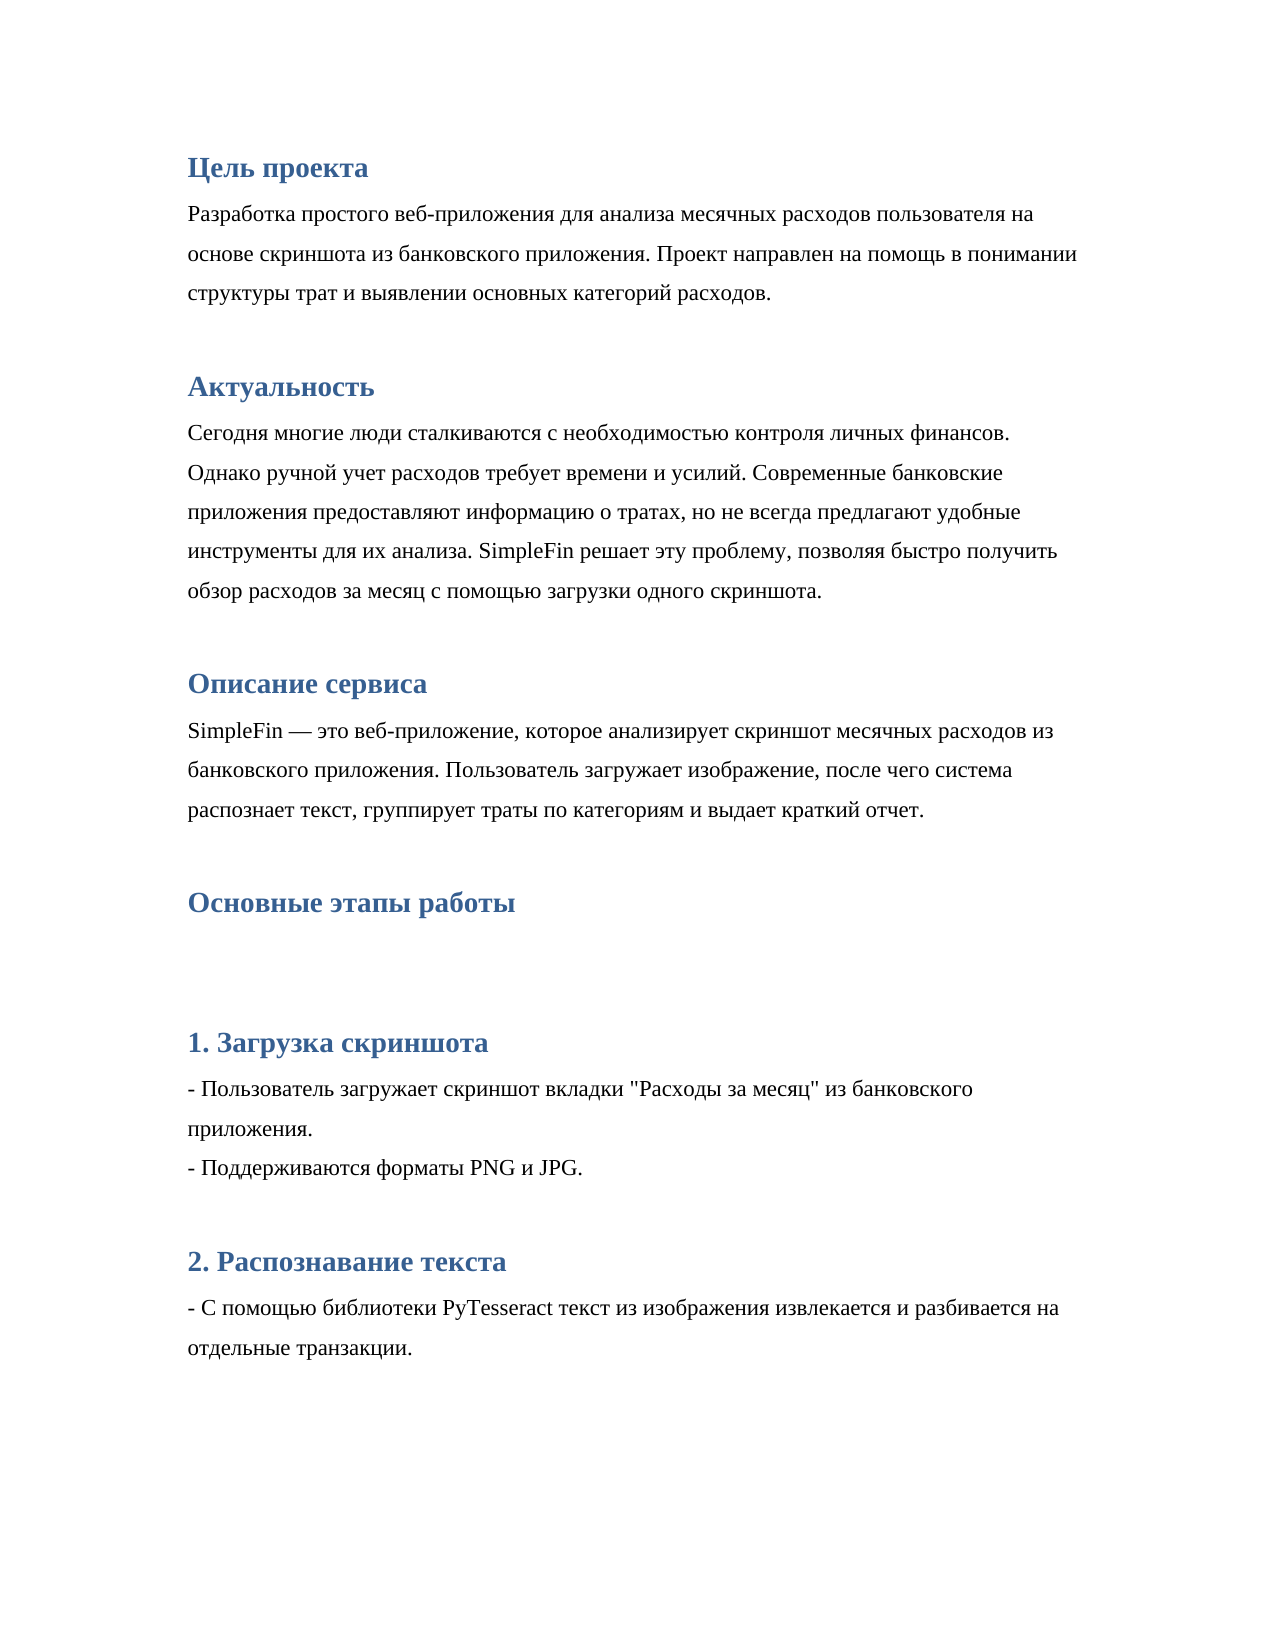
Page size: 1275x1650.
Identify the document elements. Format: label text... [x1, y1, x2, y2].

text - Пользователь загружает скриншот вкладки "Расходы за месяц" из банковского приложения. - Поддерживаются форматы PNG и JPG. [187, 1075, 1087, 1181]
text Сегодня многие люди сталкиваются с необходимостью контроля личных финансов. Однако ручной учет расходов требует времени и усилий. Современные банковские приложения предоставляют информацию о тратах, но не всегда предлагают удобные инструменты для их анализа. SimpleFin решает эту проблему, позволяя быстро получить обзор расходов за месяц с помощью загрузки одного скриншота. [187, 419, 1087, 603]
subtitle Актуальность [187, 369, 1087, 402]
subtitle 1. Загрузка скриншота [187, 1025, 1087, 1058]
subtitle Цель проекта [187, 150, 1087, 183]
subtitle Описание сервиса [187, 666, 1087, 700]
subtitle Основные этапы работы [187, 885, 1087, 919]
text - С помощью библиотеки PyTesseract текст из изображения извлекается и разбивается на отдельные транзакции. [187, 1294, 1087, 1360]
text Разработка простого веб-приложения для анализа месячных расходов пользователя на основе скриншота из банковского приложения. Проект направлен на помощь в понимании структуры трат и выявлении основных категорий расходов. [187, 200, 1087, 306]
text SimpleFin — это веб-приложение, которое анализирует скриншот месячных расходов из банковского приложения. Пользователь загружает изображение, после чего система распознает текст, группирует траты по категориям и выдает краткий отчет. [187, 717, 1087, 822]
subtitle 2. Распознавание текста [187, 1244, 1087, 1277]
